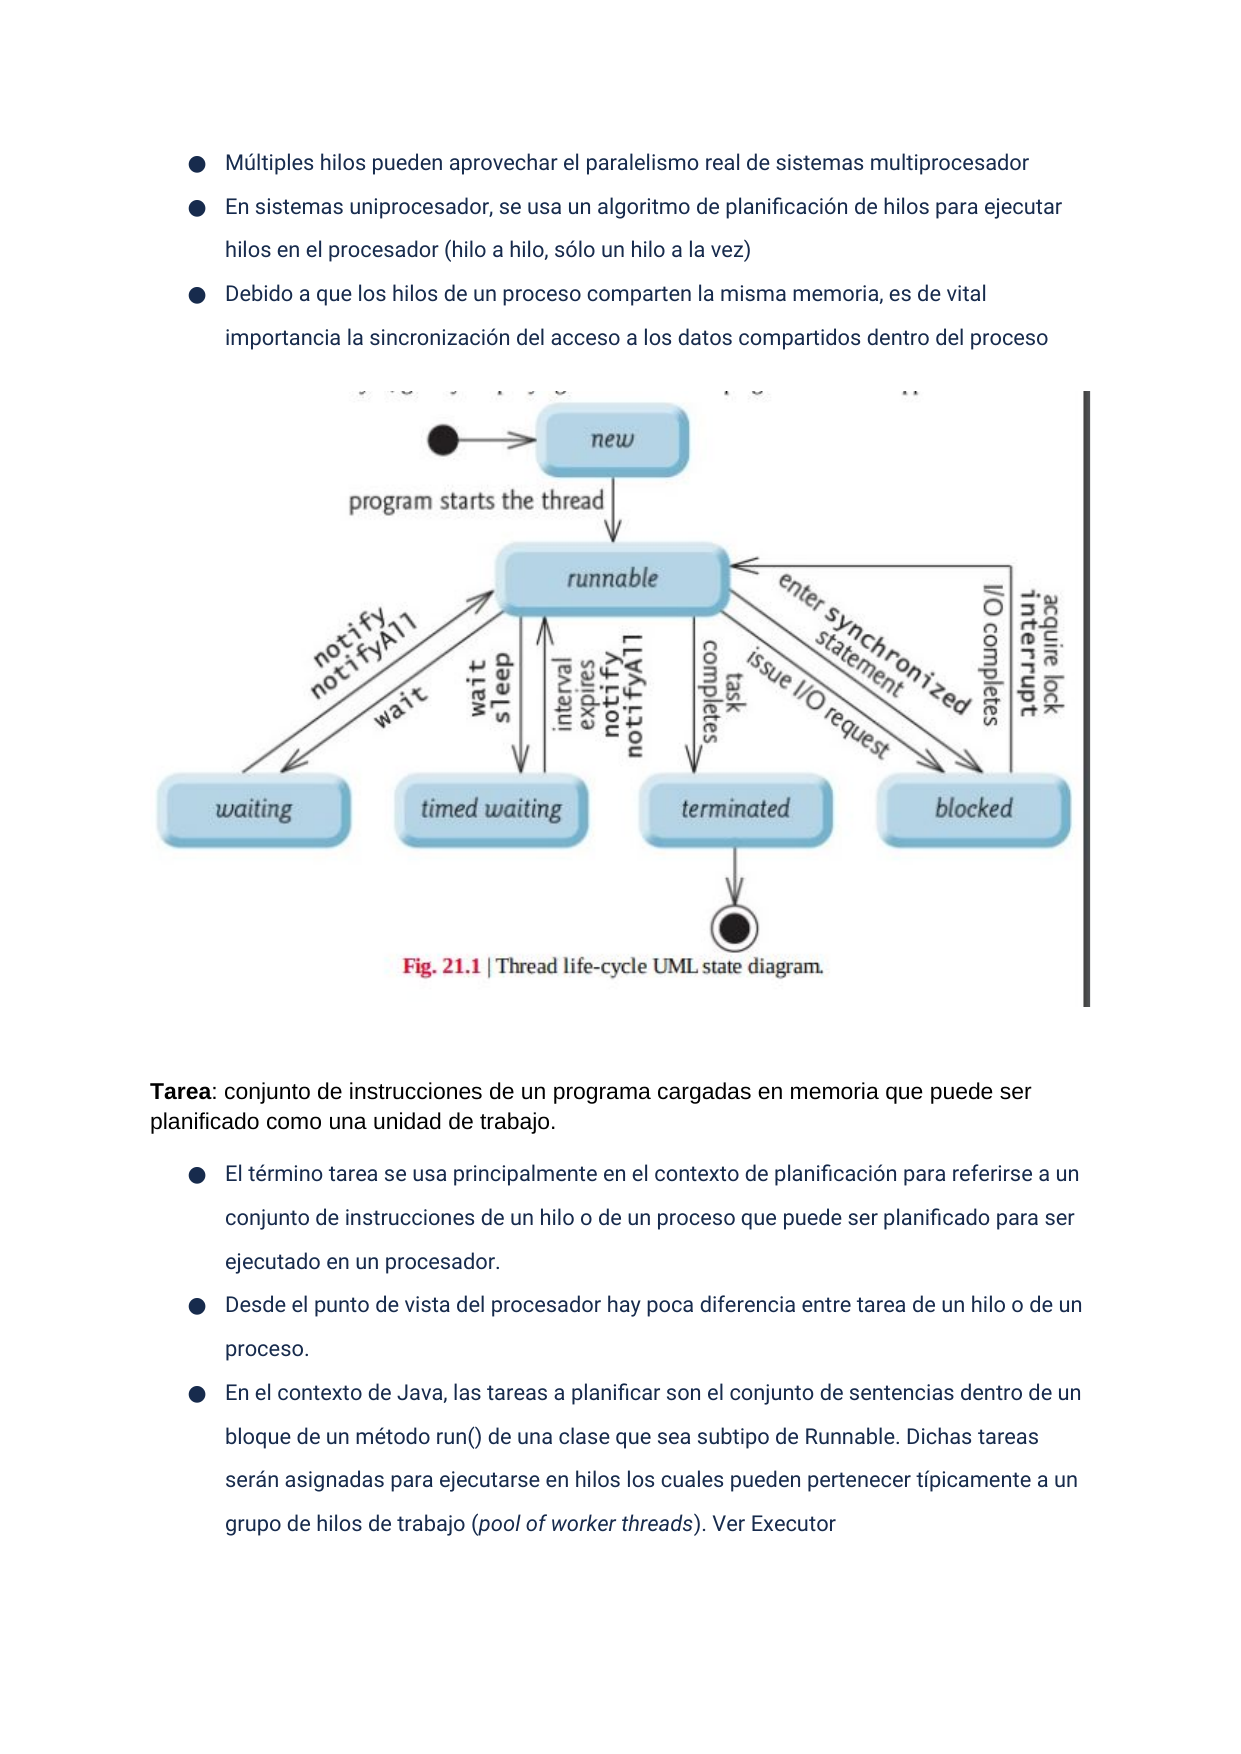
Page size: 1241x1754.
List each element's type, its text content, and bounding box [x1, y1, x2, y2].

list En el contexto de Java, las tareas a planificar son el conjunto de sentencias dentro de un bloque de un método run() de una clase que sea subtipo de Runnable. Dichas tareas serán asignadas para ejecutarse en hilos los cuales pueden pertenecer típicamente a un grupo de hilos de trabajo (pool of worker threads). Ver Executor [187, 1380, 1090, 1537]
list Debido a que los hilos de un proceso comparten la misma memoria, es de vital importancia la sincronización del acceso a los datos compartidos dentro del proceso [187, 281, 1090, 351]
list En sistemas uniprocesador, se usa un algoritmo de planificación de hilos para ejecutar hilos en el procesador (hilo a hilo, sólo un hilo a la vez) [187, 194, 1090, 263]
list Desde el punto de vista del procesador hay poca diferencia entre tarea de un hilo o de un proceso. [187, 1293, 1090, 1362]
text Tarea: conjunto de instrucciones de un programa cargadas en memoria que puede ser planificado como una unidad de trabajo. [150, 1078, 1090, 1134]
list Múltiples hilos pueden aprovechar el paralelismo real de sistemas multiprocesador [187, 150, 1090, 176]
list El término tarea se usa principalmente en el contexto de planificación para referirse a un conjunto de instrucciones de un hilo o de un proceso que puede ser planificado para ser ejecutado en un procesador. [187, 1161, 1090, 1274]
picture [150, 391, 1091, 1007]
